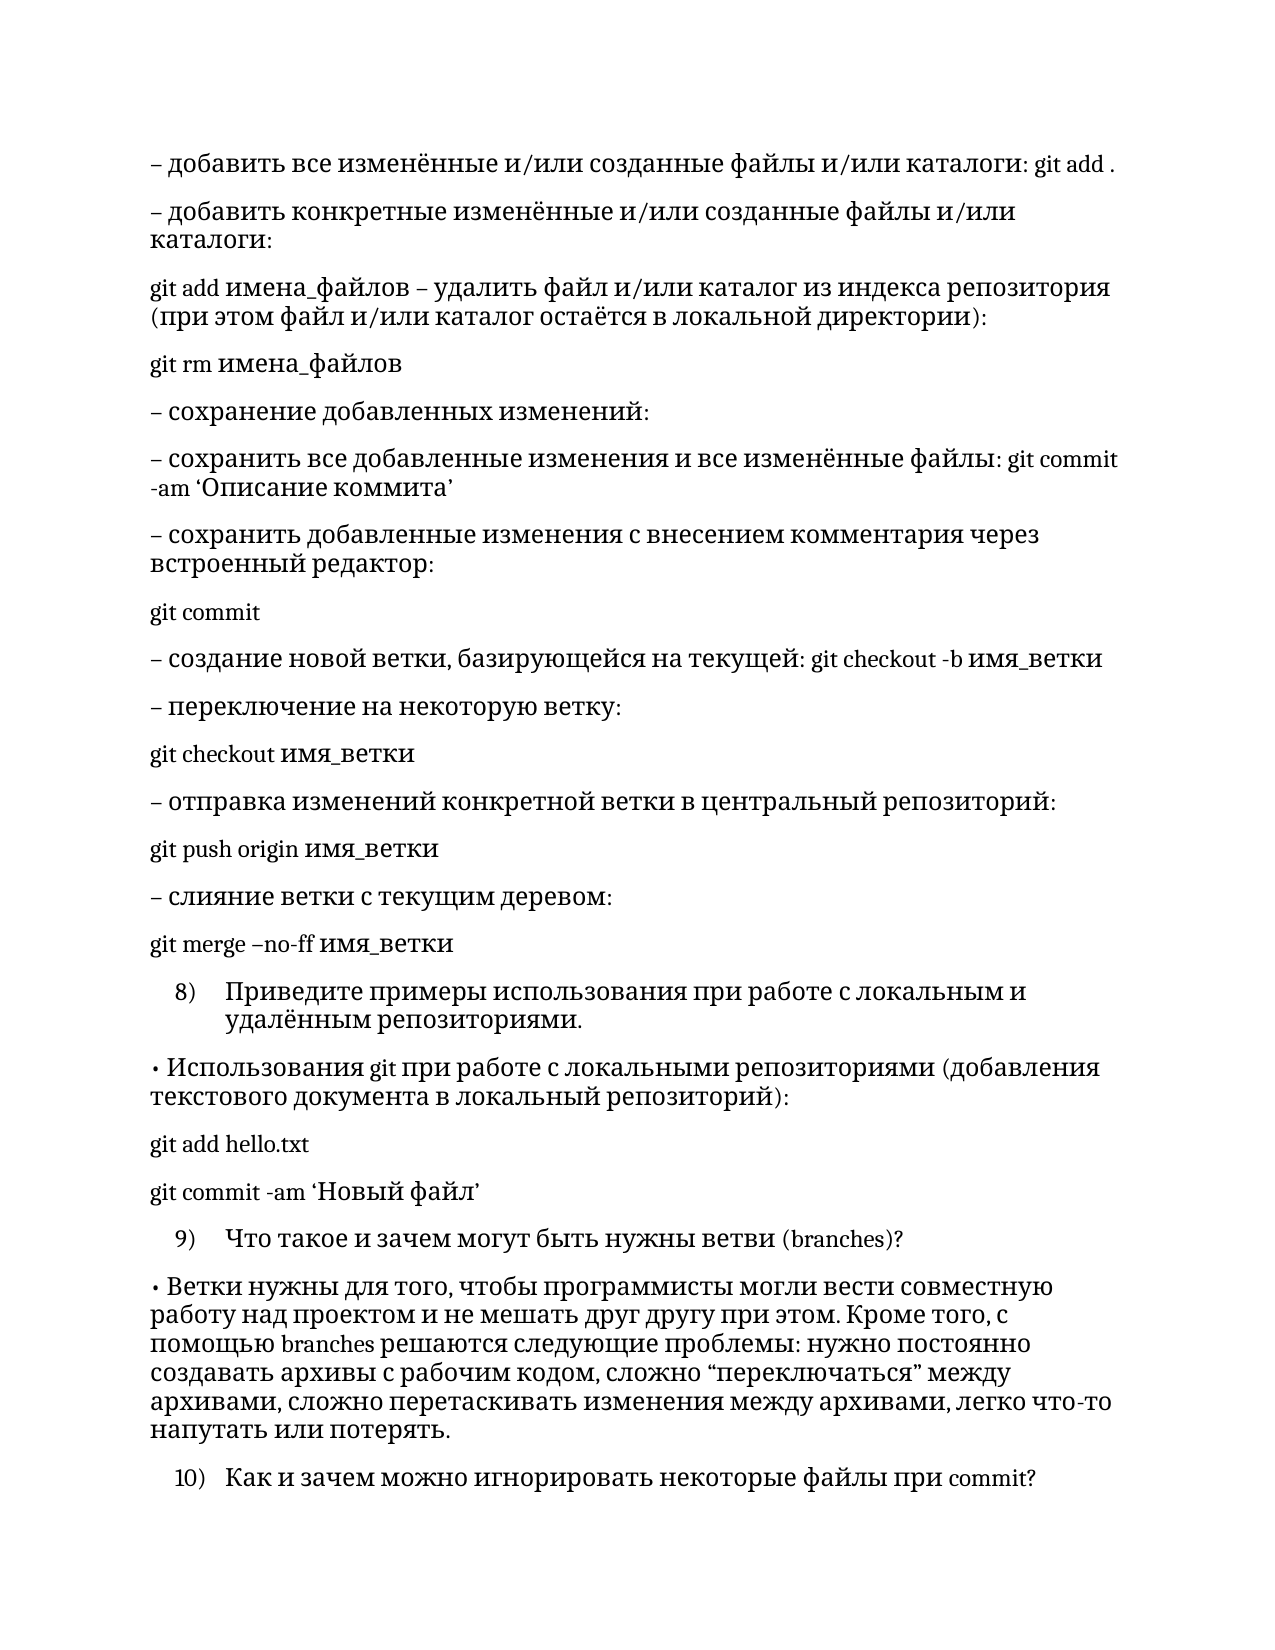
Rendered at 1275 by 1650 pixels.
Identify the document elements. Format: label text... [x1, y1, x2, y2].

list Что такое и зачем могут быть нужны ветви (branches)? [175, 1225, 1125, 1254]
text – сохранить все добавленные изменения и все изменённые файлы: git commit -am ‘Описание коммита’ [150, 445, 1125, 502]
text git merge –no-ff имя_ветки [150, 930, 1125, 959]
text git rm имена_файлов [150, 350, 1125, 379]
text git push origin имя_ветки [150, 835, 1125, 864]
text – добавить конкретные изменённые и/или созданные файлы и/или каталоги: [150, 197, 1125, 255]
text git add hello.txt [150, 1130, 1125, 1159]
text git add имена_файлов – удалить файл и/или каталог из индекса репозитория (при этом файл и/или каталог остаётся в локальной директории): [150, 274, 1125, 331]
text • Использования git при работе с локальными репозиториями (добавления текстового документа в локальный репозиторий): [150, 1054, 1125, 1111]
text • Ветки нужны для того, чтобы программисты могли вести совместную работу над проектом и не мешать друг другу при этом. Кроме того, с помощью branches решаются следующие проблемы: нужно постоянно создавать архивы с рабочим кодом, сложно “переключаться” между архивами, сложно перетаскивать изменения между архивами, легко что-то напутать или потерять. [150, 1272, 1125, 1445]
text git checkout имя_ветки [150, 740, 1125, 769]
list Как и зачем можно игнорировать некоторые файлы при commit? [175, 1464, 1125, 1492]
text – слияние ветки с текущим деревом: [150, 882, 1125, 911]
text git commit [150, 597, 1125, 626]
text – добавить все изменённые и/или созданные файлы и/или каталоги: git add . [150, 150, 1125, 179]
text – отправка изменений конкретной ветки в центральный репозиторий: [150, 787, 1125, 816]
list Приведите примеры использования при работе с локальным и удалённым репозиториями. [175, 977, 1125, 1035]
text git commit -am ‘Новый файл’ [150, 1177, 1125, 1206]
text – переключение на некоторую ветку: [150, 692, 1125, 721]
text – сохранение добавленных изменений: [150, 397, 1125, 426]
text – сохранить добавленные изменения с внесением комментария через встроенный редактор: [150, 521, 1125, 579]
text – создание новой ветки, базирующейся на текущей: git checkout -b имя_ветки [150, 645, 1125, 674]
